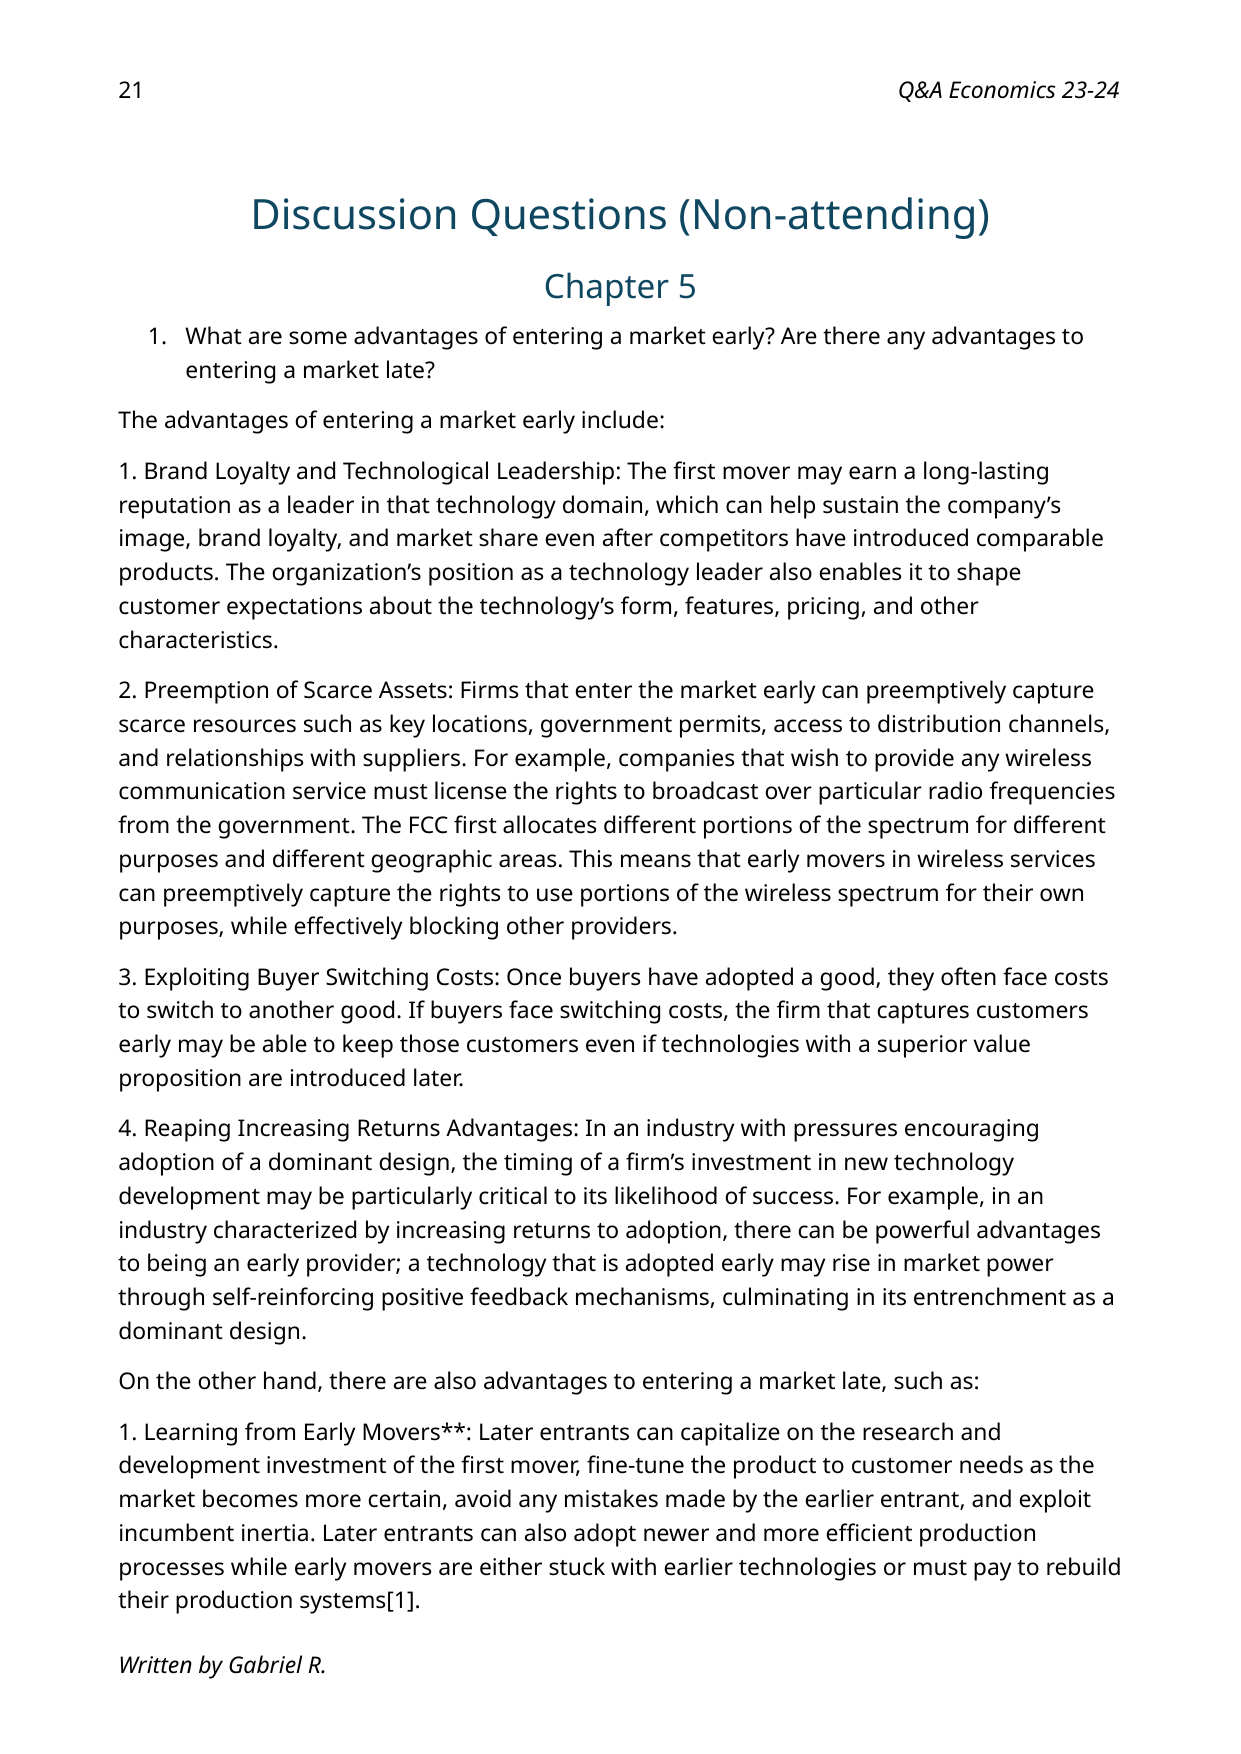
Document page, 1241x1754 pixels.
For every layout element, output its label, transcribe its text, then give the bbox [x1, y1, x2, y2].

text 1. Brand Loyalty and Technological Leadership: The first mover may earn a long-lasting reputation as a leader in that technology domain, which can help sustain the company’s image, brand loyalty, and market share even after competitors have introduced comparable products. The organization’s position as a technology leader also enables it to shape customer expectations about the technology’s form, features, pricing, and other characteristics. [118, 455, 1122, 655]
list What are some advantages of entering a market early? Are there any advantages to entering a market late? [148, 320, 1122, 385]
text 3. Exploiting Buyer Switching Costs: Once buyers have adopted a good, they often face costs to switch to another good. If buyers face switching costs, the firm that captures customers early may be able to keep those customers even if technologies with a superior value proposition are introduced later. [118, 961, 1122, 1093]
subtitle Discussion Questions (Non-attending) [118, 185, 1122, 242]
text The advantages of entering a market early include: [118, 404, 1122, 436]
text 2. Preemption of Scarce Assets: Firms that enter the market early can preemptively capture scarce resources such as key locations, government permits, access to distribution channels, and relationships with suppliers. For example, companies that wish to provide any wireless communication service must license the rights to broadcast over particular radio frequencies from the government. The FCC first allocates different portions of the spectrum for different purposes and different geographic areas. This means that early movers in wireless services can preemptively capture the rights to use portions of the wireless spectrum for their own purposes, while effectively blocking other providers. [118, 674, 1122, 942]
subtitle Chapter 5 [118, 263, 1122, 308]
text 1. Learning from Early Movers**: Later entrants can capitalize on the research and development investment of the first mover, fine-tune the product to customer needs as the market becomes more certain, avoid any mistakes made by the earlier entrant, and exploit incumbent inertia. Later entrants can also adopt newer and more efficient production processes while early movers are either stuck with earlier technologies or must pay to rebuild their production systems[1]. [118, 1416, 1122, 1616]
text On the other hand, there are also advantages to entering a market late, such as: [118, 1365, 1122, 1397]
text 4. Reaping Increasing Returns Advantages: In an industry with pressures encouraging adoption of a dominant design, the timing of a firm’s investment in new technology development may be particularly critical to its likelihood of success. For example, in an industry characterized by increasing returns to adoption, there can be powerful advantages to being an early provider; a technology that is adopted early may rise in market power through self-reinforcing positive feedback mechanisms, culminating in its entrenchment as a dominant design. [118, 1112, 1122, 1346]
